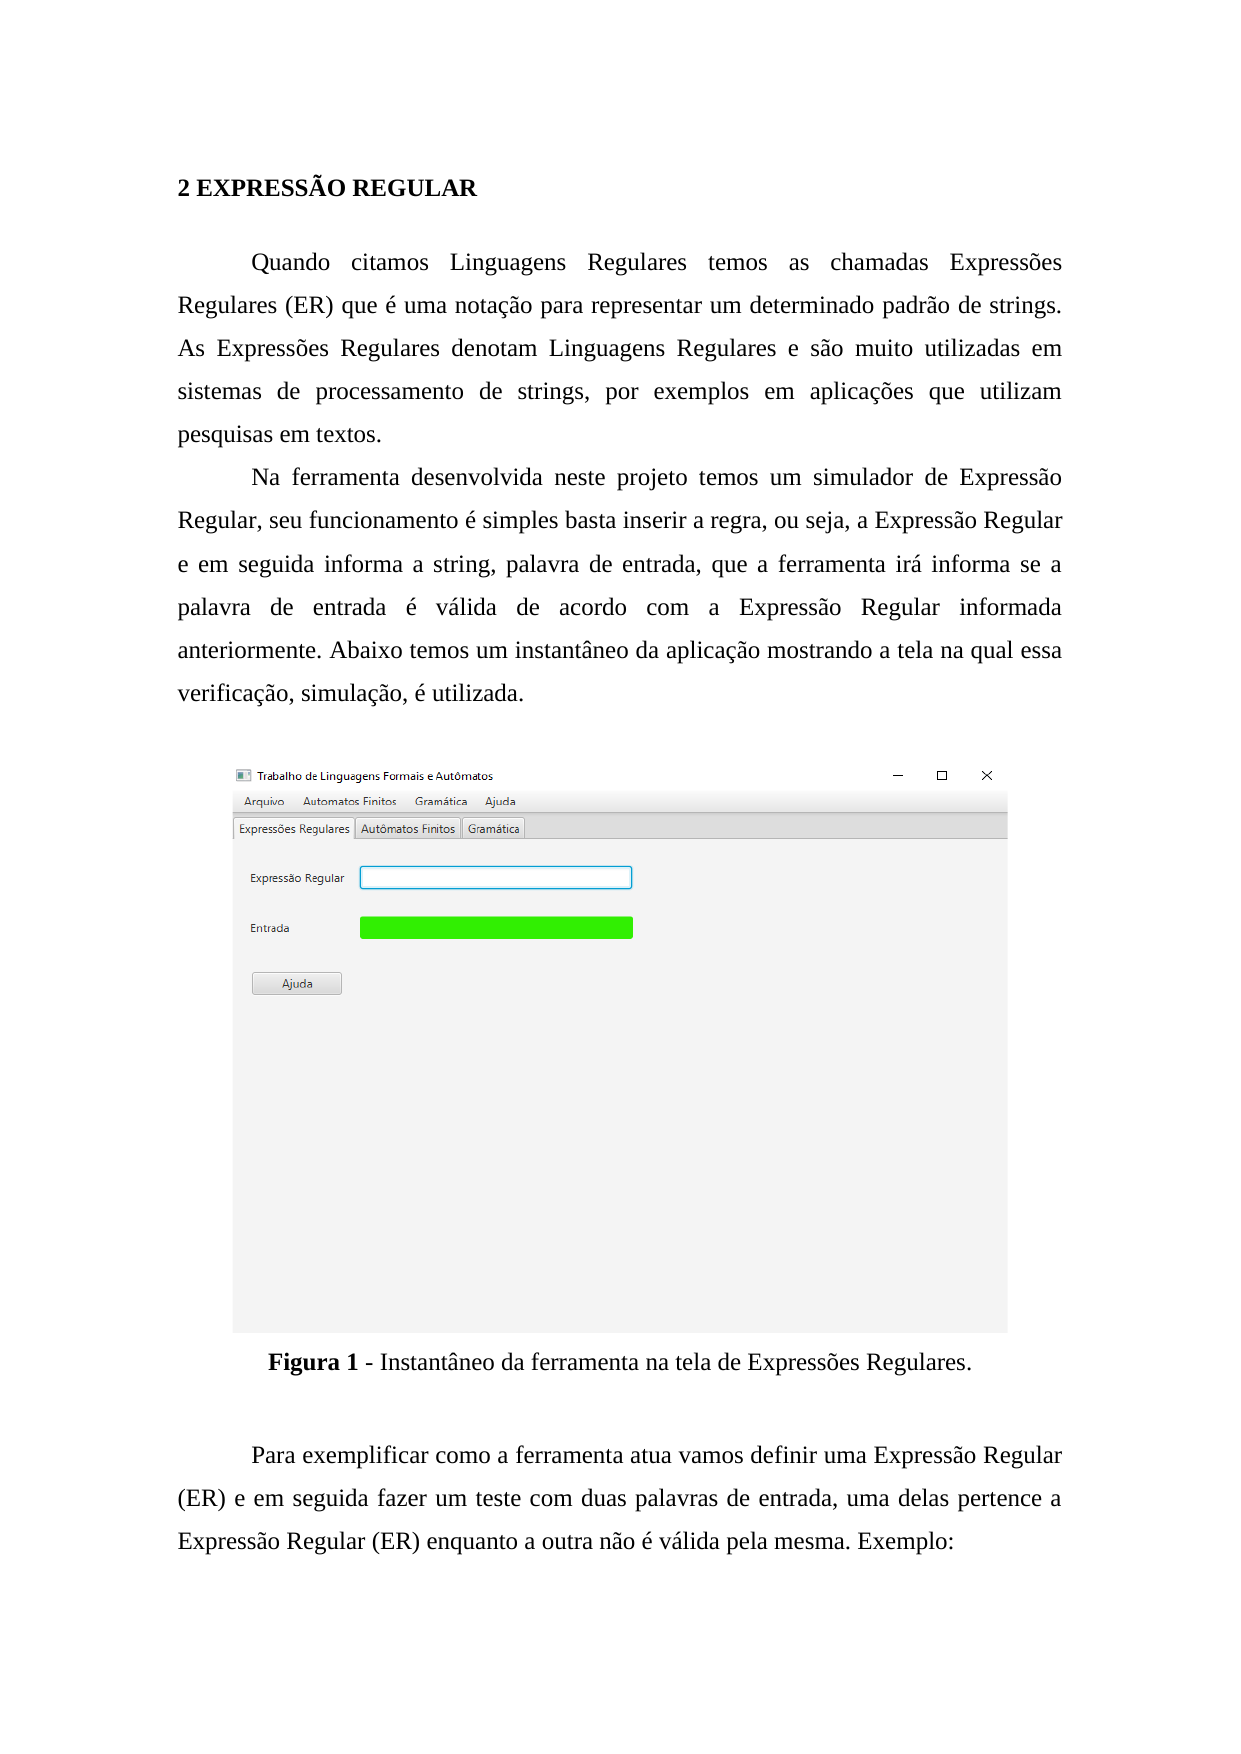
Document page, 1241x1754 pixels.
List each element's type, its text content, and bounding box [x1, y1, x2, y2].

text Quando citamos Linguagens Regulares temos as chamadas Expressões Regulares (ER) que é uma notação para representar um determinado padrão de strings. As Expressões Regulares denotam Linguagens Regulares e são muito utilizadas em sistemas de processamento de strings, por exemplos em aplicações que utilizam pesquisas em textos. [177, 247, 1063, 448]
text Para exemplificar como a ferramenta atua vamos definir uma Expressão Regular (ER) e em seguida fazer um teste com duas palavras de entrada, uma delas pertence a Expressão Regular (ER) enquanto a outra não é válida pela mesma. Exemplo: [177, 1440, 1063, 1555]
text Na ferramenta desenvolvida neste projeto temos um simulador de Expressão Regular, seu funcionamento é simples basta inserir a regra, ou seja, a Expressão Regular e em seguida informa a string, palavra de entrada, que a ferramenta irá informa se a palavra de entrada é válida de acordo com a Expressão Regular informada anteriormente. Abaixo temos um instantâneo da aplicação mostrando a tela na qual essa verificação, simulação, é utilizada. [177, 462, 1063, 707]
text Figura 1 - Instantâneo da ferramenta na tela de Expressões Regulares. [177, 1347, 1063, 1376]
picture [232, 764, 1008, 1333]
subtitle 2 EXPRESSÃO REGULAR [177, 173, 1063, 201]
